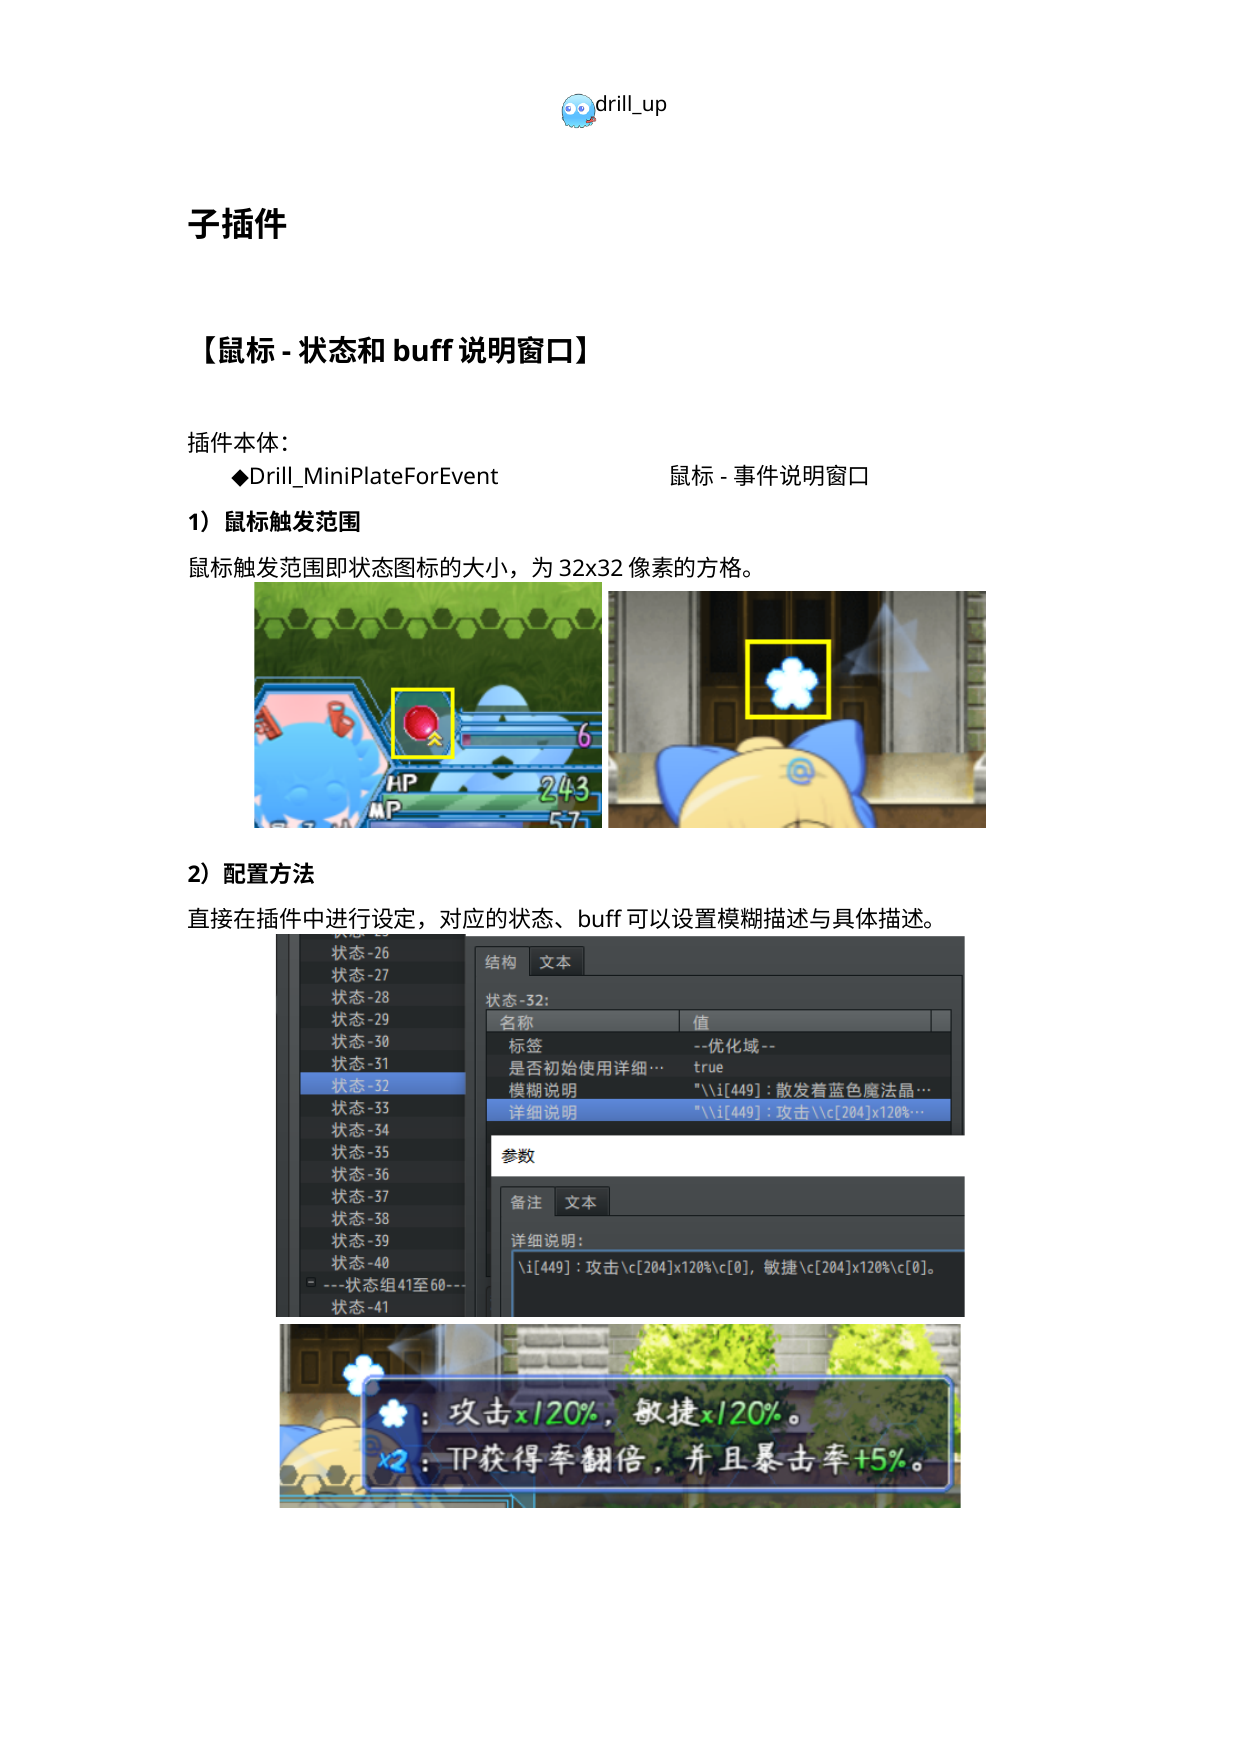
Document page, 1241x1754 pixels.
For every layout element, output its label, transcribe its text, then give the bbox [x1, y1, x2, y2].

picture [279, 1324, 961, 1508]
picture [556, 88, 597, 130]
picture [275, 934, 965, 1317]
picture [608, 591, 986, 828]
subtitle 1）鼠标触发范围 [187, 504, 1053, 537]
subtitle 2）配置方法 [187, 855, 1053, 889]
subtitle 子插件 [187, 189, 1053, 254]
text 鼠标触发范围即状态图标的大小，为32x32像素的方格。 [187, 549, 1053, 583]
picture [254, 582, 602, 828]
text 直接在插件中进行设定，对应的状态、buff可以设置模糊描述与具体描述。 [187, 901, 1053, 934]
subtitle 【鼠标 - 状态和buff说明窗口】 [187, 316, 1053, 381]
text ◆Drill_MiniPlateForEvent 鼠标 - 事件说明窗口 [187, 458, 1053, 491]
text 插件本体： [187, 425, 1053, 458]
